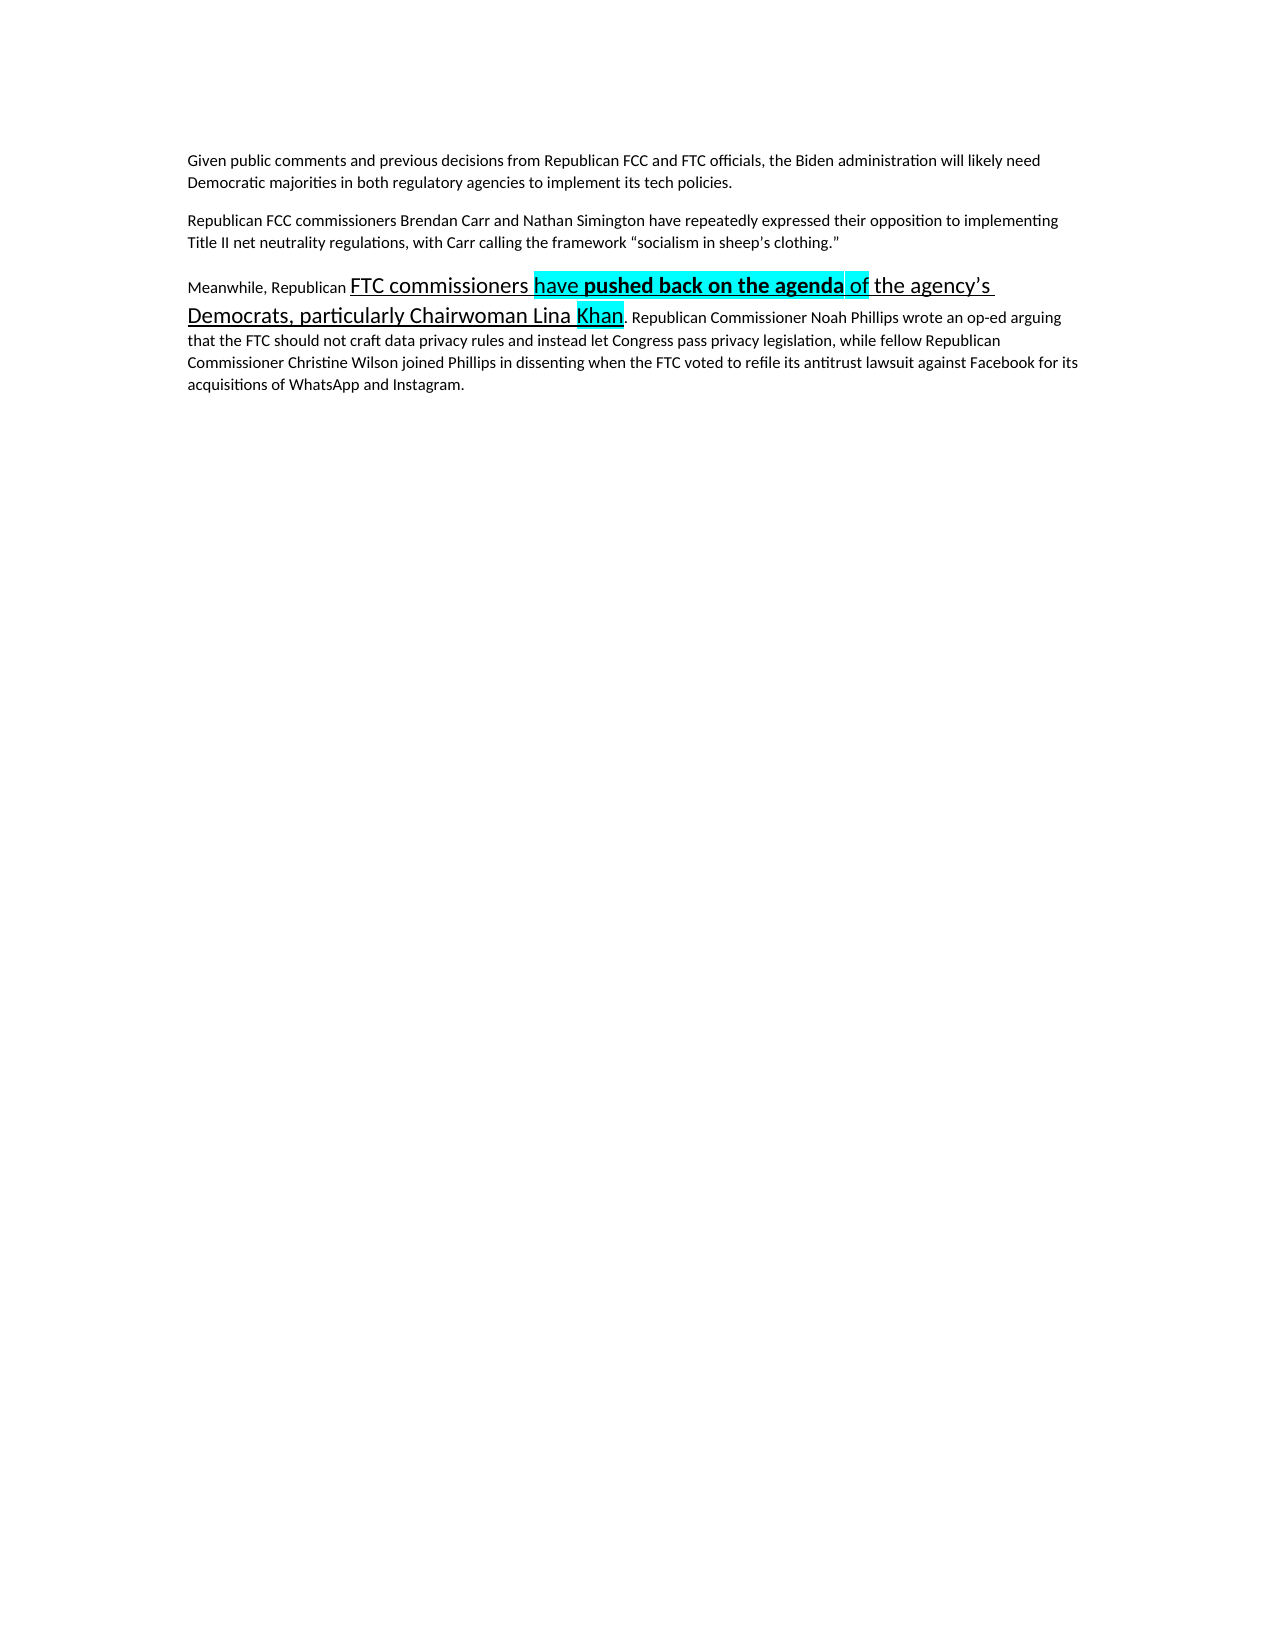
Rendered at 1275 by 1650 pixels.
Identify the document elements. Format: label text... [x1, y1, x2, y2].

text Given public comments and previous decisions from Republican FCC and FTC officials, the Biden administration will likely need Democratic majorities in both regulatory agencies to implement its tech policies. [187, 150, 1087, 192]
text Republican FCC commissioners Brendan Carr and Nathan Simington have repeatedly expressed their opposition to implementing Title II net neutrality regulations, with Carr calling the framework “socialism in sheep’s clothing.” [187, 210, 1087, 253]
text Meanwhile, Republican FTC commissioners have pushed back on the agenda of the agency’s Democrats, particularly Chairwoman Lina Khan. Republican Commissioner Noah Phillips wrote an op-ed arguing that the FTC should not craft data privacy rules and instead let Congress pass privacy legislation, while fellow Republican Commissioner Christine Wilson joined Phillips in dissenting when the FTC voted to refile its antitrust lawsuit against Facebook for its acquisitions of WhatsApp and Instagram. [187, 271, 1087, 395]
